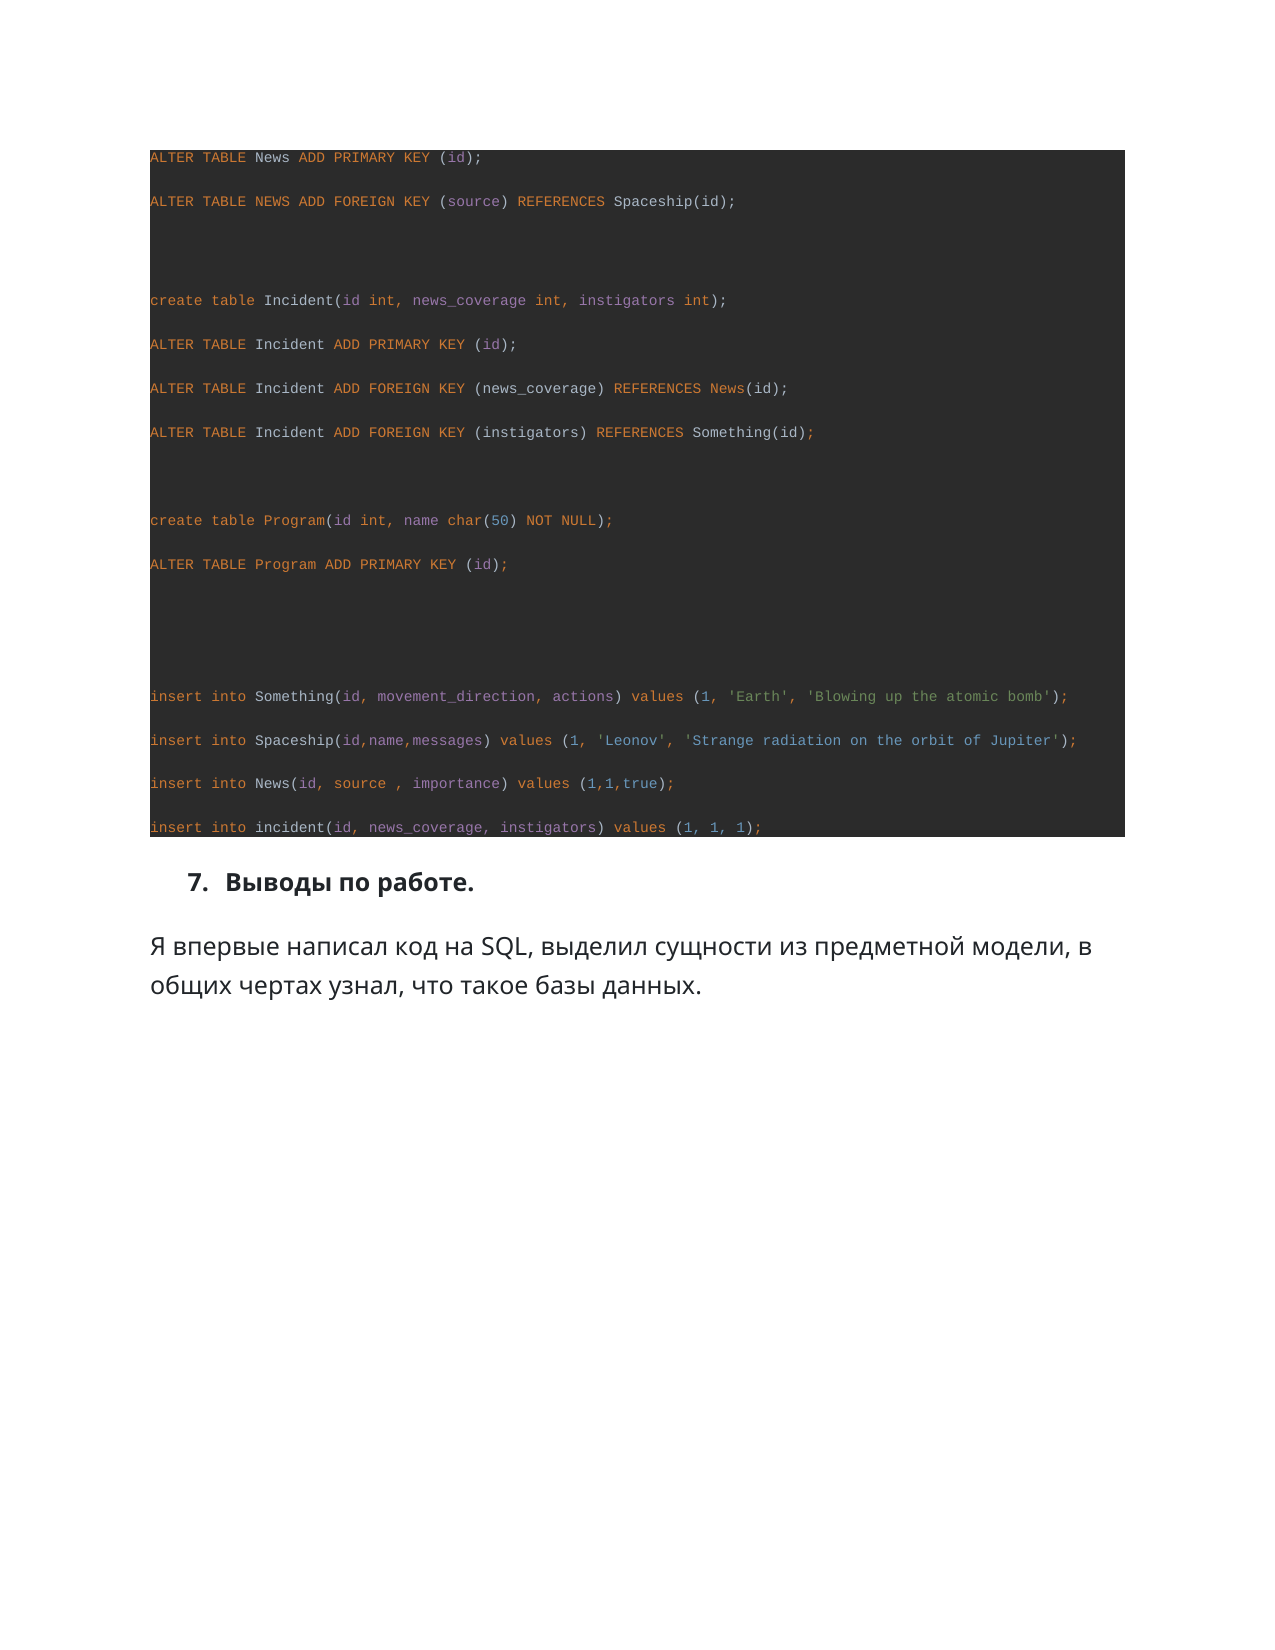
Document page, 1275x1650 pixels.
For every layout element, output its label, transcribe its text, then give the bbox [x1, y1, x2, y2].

text ALTER TABLE Incident ADD FOREIGN KEY (news_coverage) REFERENCES News(id); [150, 381, 1125, 398]
text insert into Spaceship(id,name,messages) values (1, 'Leonov', 'Strange radiation on the orbit of Jupiter'); [150, 733, 1125, 749]
text Я впервые написал код на SQL, выделил сущности из предметной модели, в общих чертах узнал, что такое базы данных. [150, 929, 1125, 1002]
text insert into Something(id, movement_direction, actions) values (1, 'Earth', 'Blowing up the atomic bomb'); [150, 689, 1125, 705]
text create table Program(id int, name char(50) NOT NULL); [150, 513, 1125, 529]
list Выводы по работе. [187, 864, 1125, 899]
text ALTER TABLE Program ADD PRIMARY KEY (id); [150, 557, 1125, 573]
text ALTER TABLE Incident ADD FOREIGN KEY (instigators) REFERENCES Something(id); [150, 425, 1125, 442]
text ALTER TABLE News ADD PRIMARY KEY (id); [150, 150, 1125, 167]
text ALTER TABLE Incident ADD PRIMARY KEY (id); [150, 337, 1125, 354]
text insert into News(id, source , importance) values (1,1,true); [150, 777, 1125, 793]
text ALTER TABLE NEWS ADD FOREIGN KEY (source) REFERENCES Spaceship(id); [150, 194, 1125, 211]
text insert into incident(id, news_coverage, instigators) values (1, 1, 1); [150, 821, 1125, 837]
text create table Incident(id int, news_coverage int, instigators int); [150, 293, 1125, 310]
